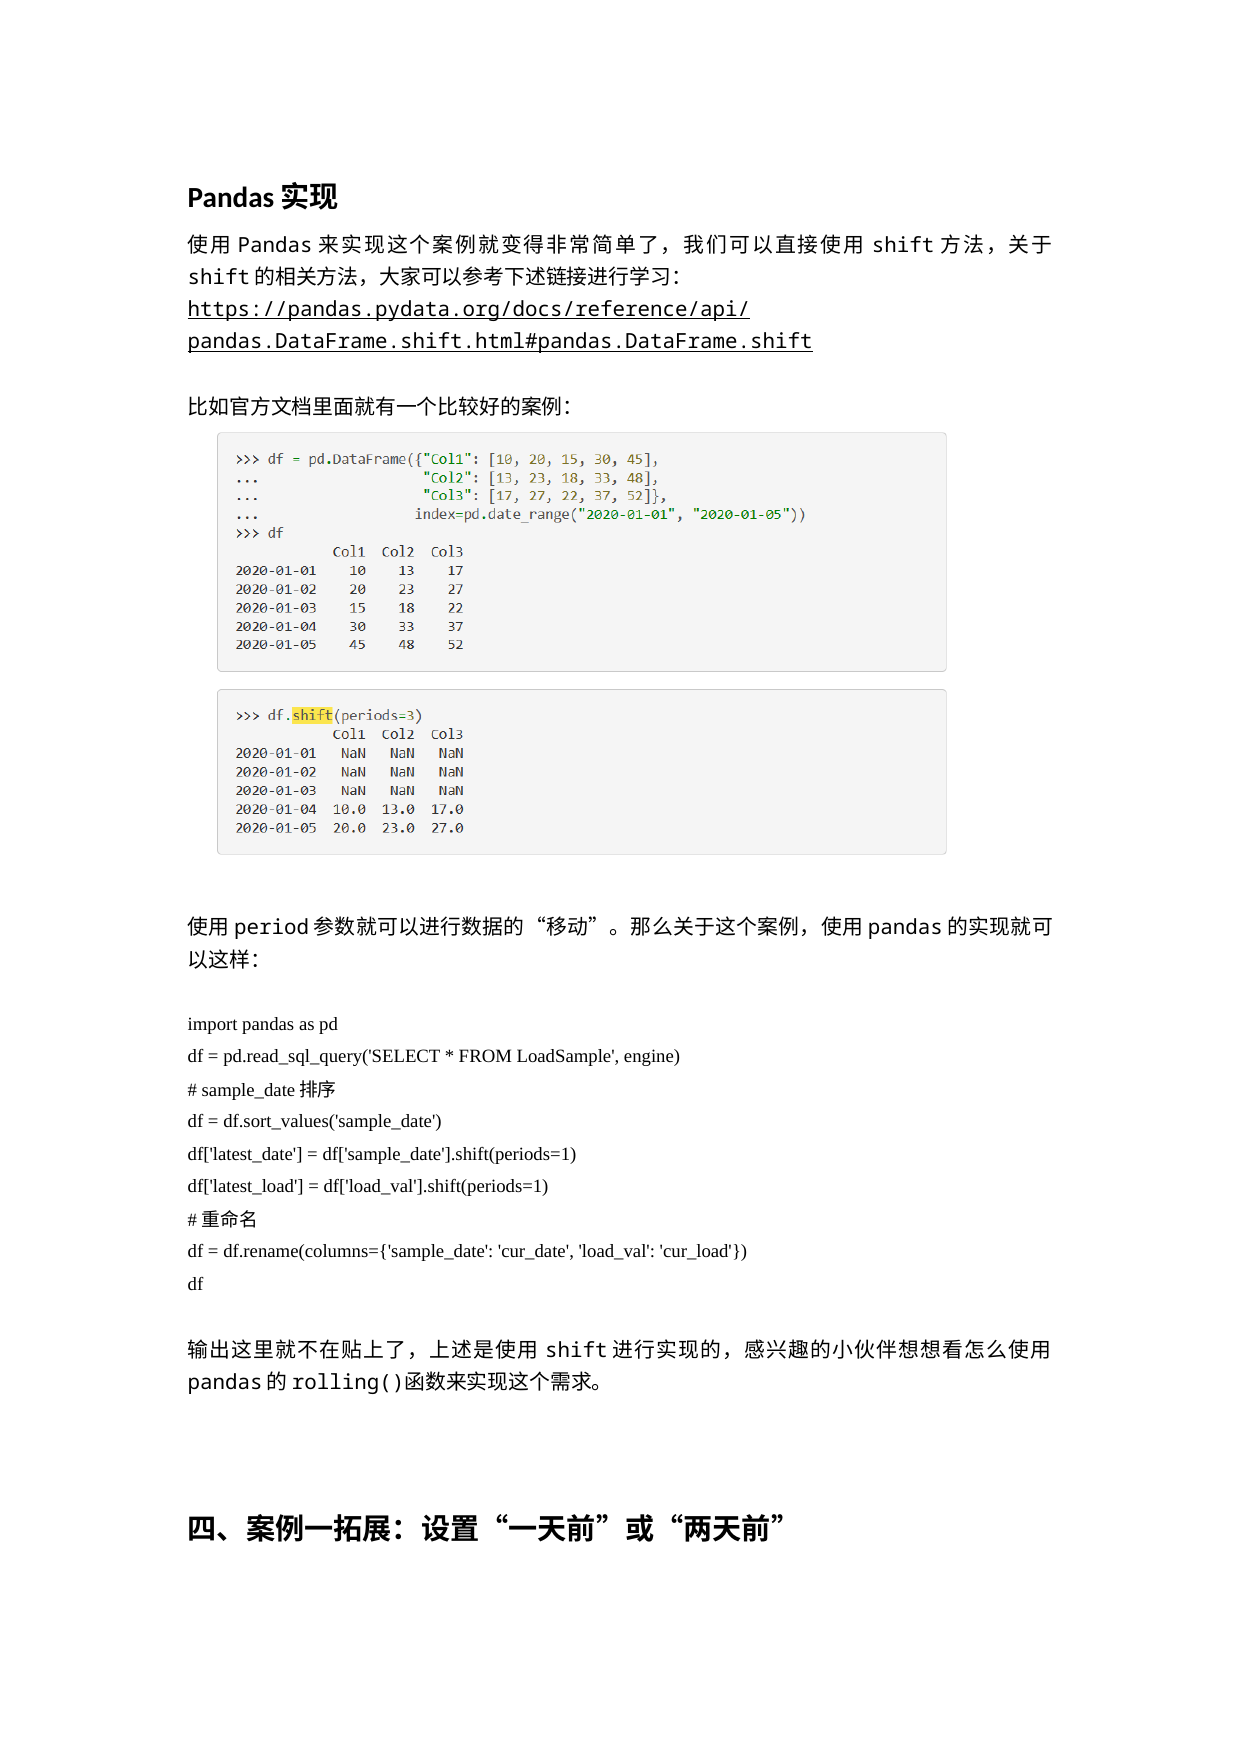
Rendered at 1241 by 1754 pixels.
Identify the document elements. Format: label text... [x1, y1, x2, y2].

list 比如官方文档里面就有一个比较好的案例： [187, 389, 1053, 422]
list https://pandas.pydata.org/docs/reference/api/pandas.DataFrame.shift.html#pandas.DataFrame.shift [187, 292, 1053, 357]
list df [187, 1267, 1053, 1299]
list 使用period参数就可以进行数据的“移动”。那么关于这个案例，使用pandas的实现就可以这样： [187, 909, 1053, 974]
list import pandas as pd [187, 1007, 1053, 1039]
list # sample_date排序 [187, 1072, 1053, 1104]
list 案例一拓展：设置“一天前”或“两天前” [187, 1494, 1053, 1559]
list df['latest_load'] = df['load_val'].shift(periods=1) [187, 1169, 1053, 1202]
list Pandas实现 [187, 162, 1053, 227]
list 使用Pandas来实现这个案例就变得非常简单了，我们可以直接使用shift方法，关于shift的相关方法，大家可以参考下述链接进行学习： [187, 227, 1053, 292]
list 输出这里就不在贴上了，上述是使用shift进行实现的，感兴趣的小伙伴想想看怎么使用pandas的rolling()函数来实现这个需求。 [187, 1332, 1053, 1397]
picture [187, 422, 963, 855]
list df = df.rename(columns={'sample_date': 'cur_date', 'load_val': 'cur_load'}) [187, 1234, 1053, 1267]
list df = pd.read_sql_query('SELECT * FROM LoadSample', engine) [187, 1039, 1053, 1072]
list # 重命名 [187, 1202, 1053, 1234]
list df['latest_date'] = df['sample_date'].shift(periods=1) [187, 1137, 1053, 1169]
list df = df.sort_values('sample_date') [187, 1104, 1053, 1137]
